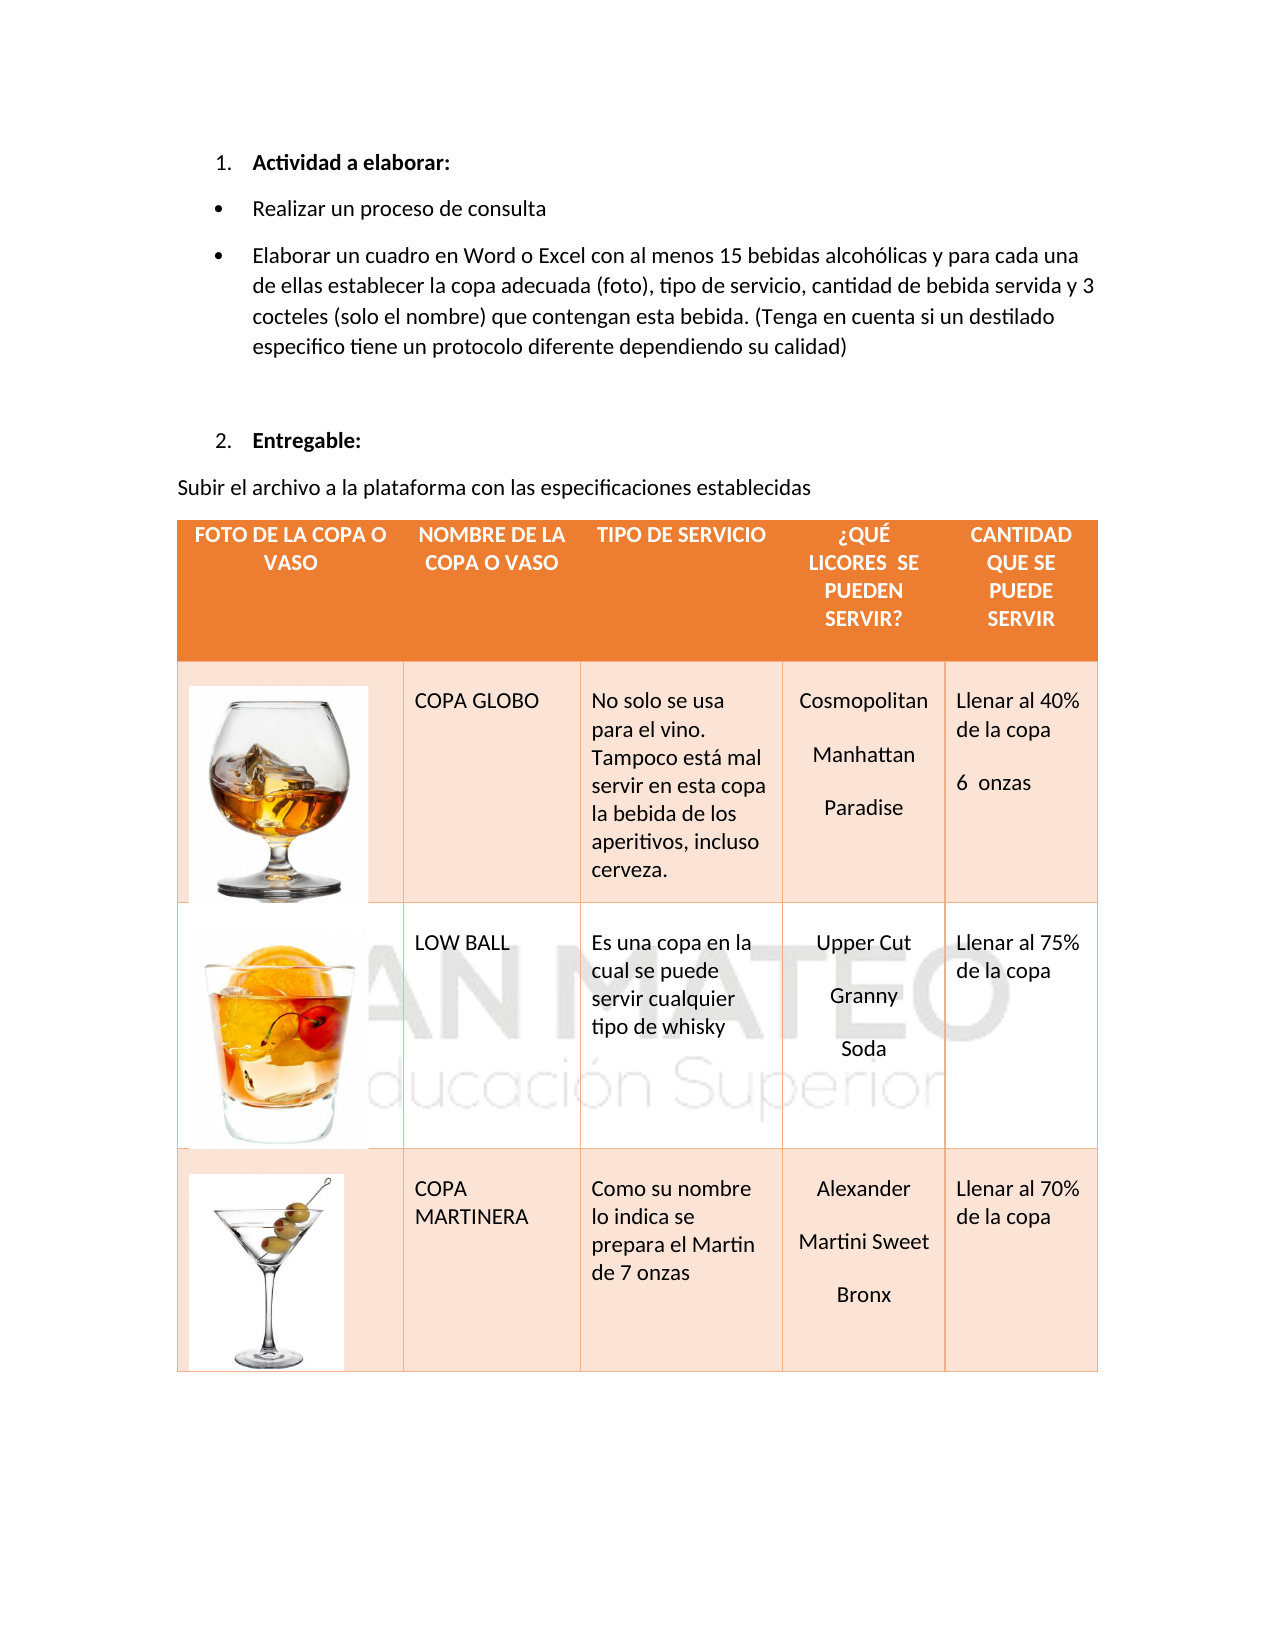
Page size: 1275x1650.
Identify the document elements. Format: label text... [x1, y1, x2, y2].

picture [188, 686, 369, 903]
table_cell Como su nombre lo indica se prepara el Martin de 7 onzas [581, 1149, 782, 1371]
table_header FOTO DE LA COPA O VASO [178, 521, 403, 661]
table_cell Upper Cut Granny Soda [783, 903, 944, 1148]
table_cell Alexander Martini Sweet Bronx [783, 1149, 944, 1371]
text Subir el archivo a la plataforma con las especificaciones establecidas [177, 473, 1098, 501]
table_cell LOW BALL [404, 903, 580, 1148]
list Actividad a elaborar: [215, 148, 1098, 176]
picture [188, 928, 369, 1149]
table_cell [178, 1149, 403, 1371]
table_cell Llenar al 40% de la copa 6 onzas [946, 662, 1097, 902]
table_header NOMBRE DE LA COPA O VASO [404, 521, 580, 661]
list Elaborar un cuadro en Word o Excel con al menos 15 bebidas alcohólicas y para cada una de ellas establecer la copa adecuada (foto), tipo de servicio, cantidad de bebida servida y 3 cocteles (solo el nombre) que contengan esta bebida. (Tenga en cuenta si un destilado especifico tiene un protocolo diferente dependiendo su calidad) [215, 241, 1098, 360]
table_header ¿QUÉ LICORES SE PUEDEN SERVIR? [783, 521, 944, 661]
table_cell Llenar al 70% de la copa [946, 1149, 1097, 1371]
table_cell Llenar al 75% de la copa [946, 903, 1097, 1148]
table_cell Cosmopolitan Manhattan Paradise [783, 662, 944, 902]
picture [188, 1174, 345, 1371]
table_cell [178, 662, 403, 902]
table_header TIPO DE SERVICIO [581, 521, 782, 661]
table_cell Es una copa en la cual se puede servir cualquier tipo de whisky [581, 903, 782, 1148]
list Entregable: [215, 426, 1098, 454]
table_cell [178, 903, 403, 1148]
table_header CANTIDAD QUE SE PUEDE SERVIR [946, 521, 1097, 661]
table_cell No solo se usa para el vino. Tampoco está mal servir en esta copa la bebida de los aperitivos, incluso cerveza. [581, 662, 782, 902]
list Realizar un proceso de consulta [215, 194, 1098, 222]
table_cell COPA GLOBO [404, 662, 580, 902]
table_cell COPA MARTINERA [404, 1149, 580, 1371]
